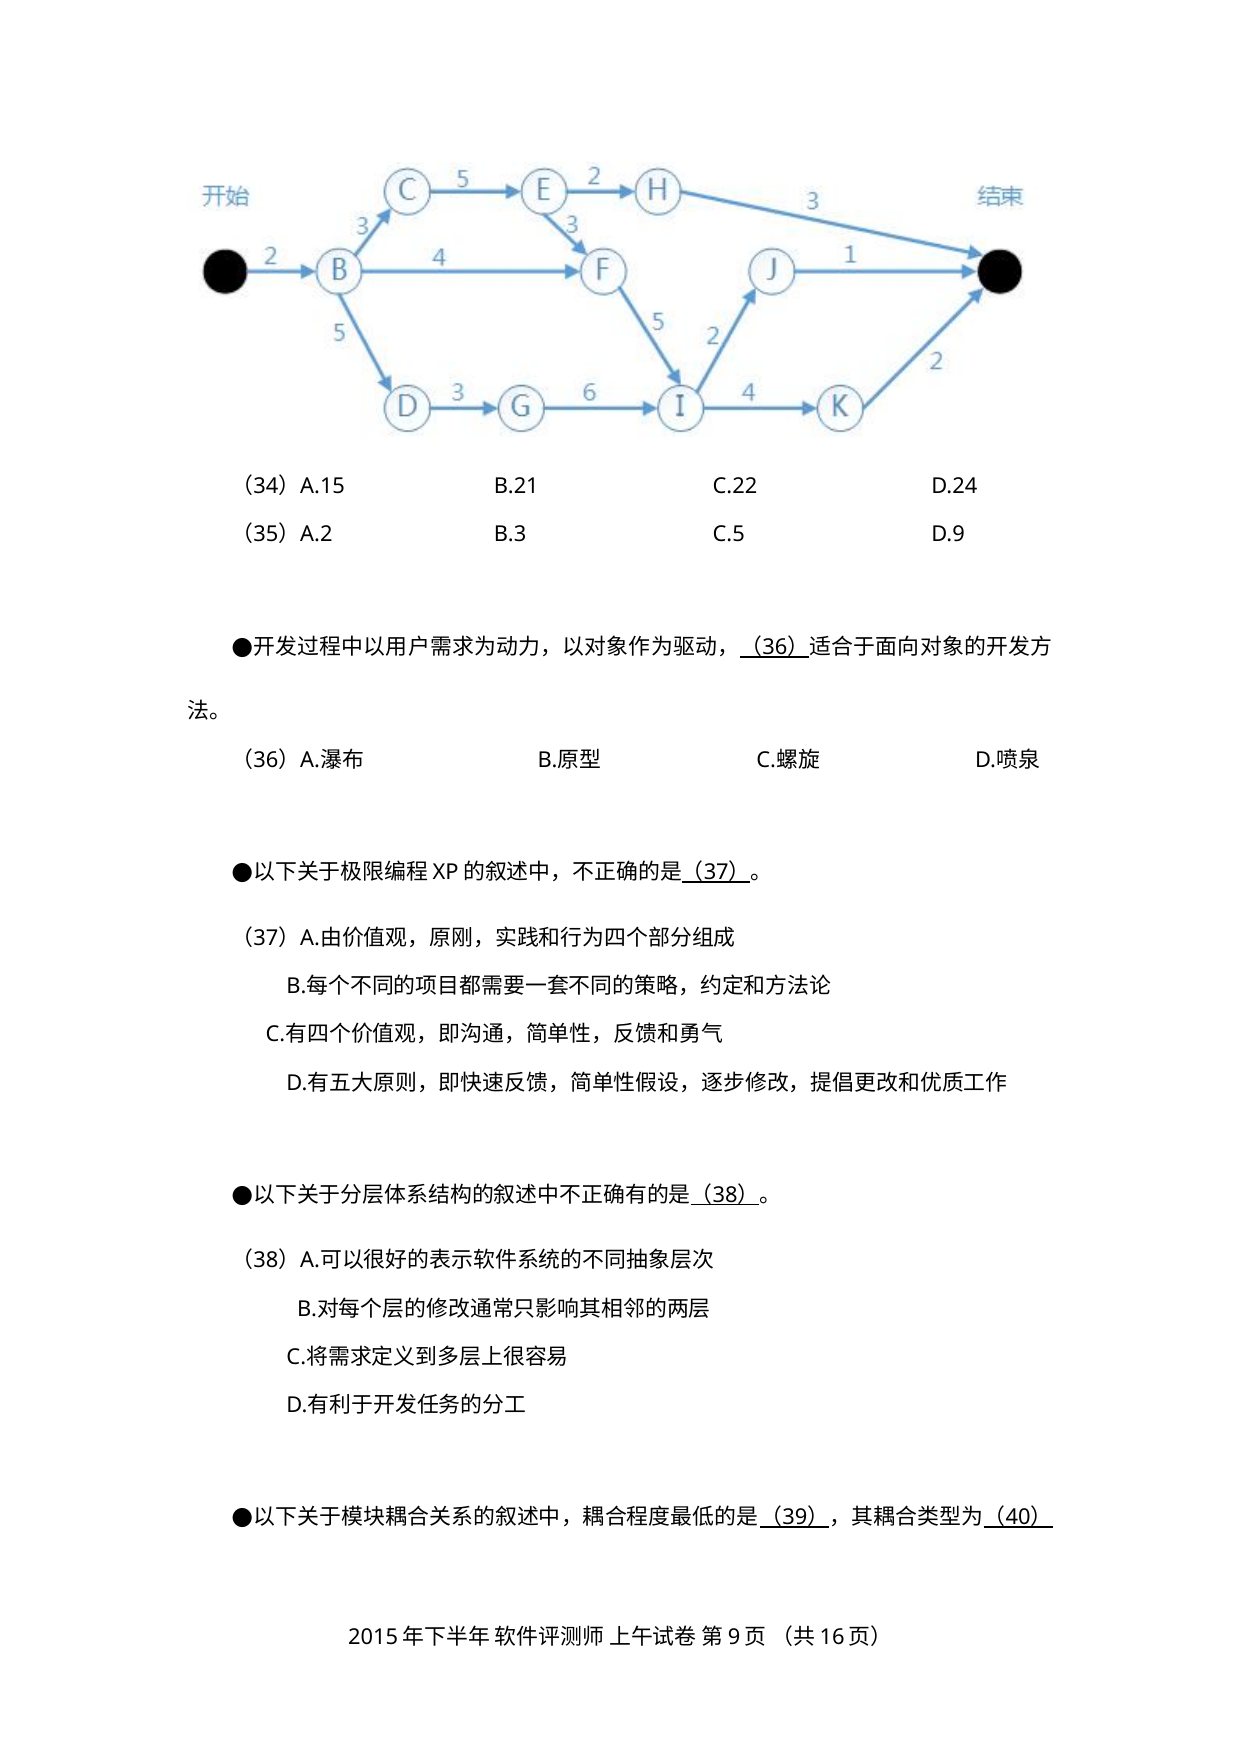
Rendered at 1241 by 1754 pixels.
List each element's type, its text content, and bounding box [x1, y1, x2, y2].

text B.对每个层的修改通常只影响其相邻的两层 [275, 1290, 1053, 1323]
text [187, 1483, 1053, 1548]
picture [187, 162, 1053, 440]
text （37）A.由价值观，原刚，实践和行为四个部分组成 [187, 919, 1053, 952]
text （34）A.15 B.21 C.22 D.24 [187, 468, 1053, 500]
text （36）A.瀑布 B.原型 C.螺旋 D.喷泉 [187, 741, 1053, 774]
text C.将需求定义到多层上很容易 [187, 1338, 1053, 1371]
text （38）A.可以很好的表示软件系统的不同抽象层次 [187, 1242, 1053, 1274]
text ●开发过程中以用户需求为动力，以对象作为驱动，（36）适合于面向对象的开发方法。 [187, 612, 1053, 726]
text （35）A.2 B.3 C.5 D.9 [187, 516, 1053, 549]
text ●以下关于极限编程XP的叙述中，不正确的是（37）。 [187, 837, 1053, 902]
text B.每个不同的项目都需要一套不同的策略，约定和方法论 [187, 967, 1053, 1000]
text D.有利于开发任务的分工 [187, 1387, 1053, 1419]
text C.有四个价值观，即沟通，简单性，反馈和勇气 [187, 1016, 1053, 1048]
text ●以下关于分层体系结构的叙述中不正确有的是（38）。 [187, 1160, 1053, 1225]
text D.有五大原则，即快速反馈，简单性假设，逐步修改，提倡更改和优质工作 [187, 1064, 1053, 1097]
